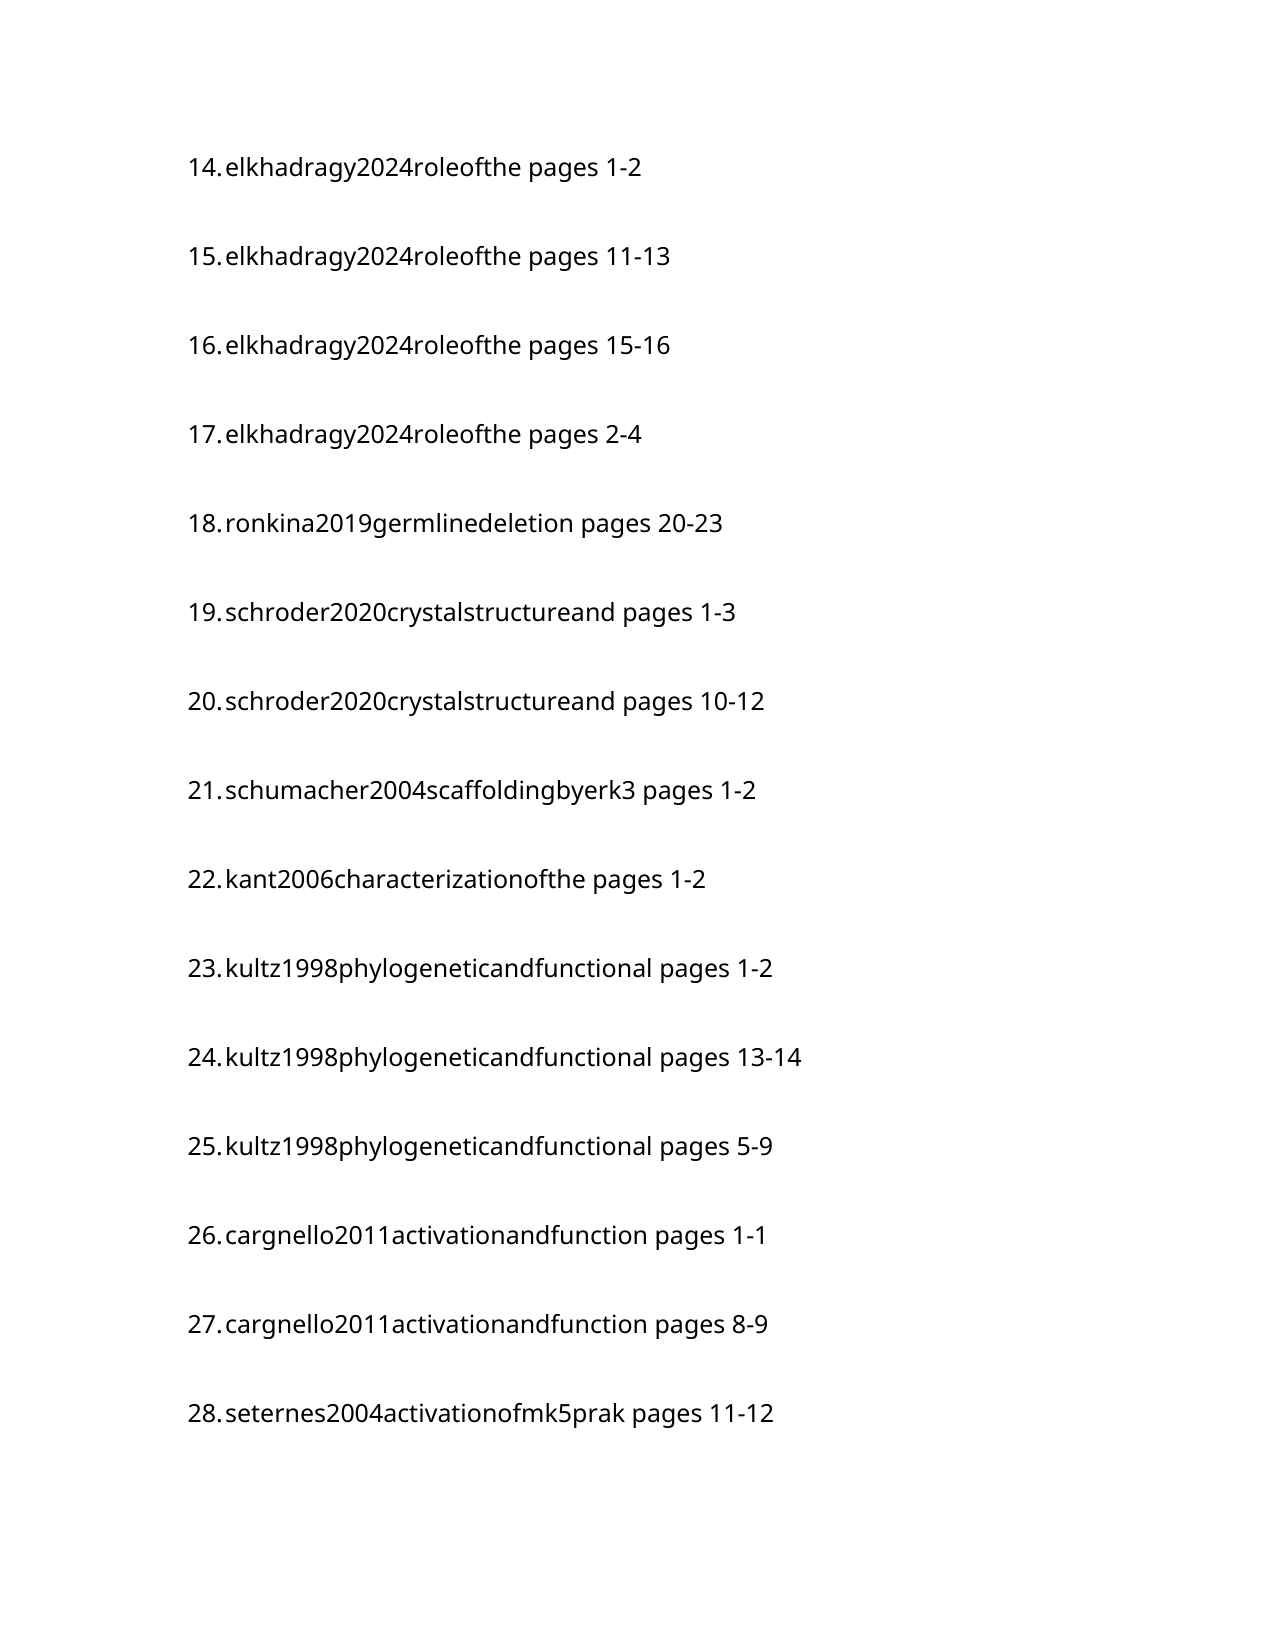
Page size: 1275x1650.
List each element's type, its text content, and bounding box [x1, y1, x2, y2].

list schroder2020crystalstructureand pages 1-3 [187, 595, 1125, 663]
list elkhadragy2024roleofthe pages 15-16 [187, 328, 1125, 396]
list ronkina2019germlinedeletion pages 20-23 [187, 506, 1125, 574]
list cargnello2011activationandfunction pages 8-9 [187, 1306, 1125, 1374]
list schroder2020crystalstructureand pages 10-12 [187, 684, 1125, 752]
list kultz1998phylogeneticandfunctional pages 1-2 [187, 951, 1125, 1019]
list kultz1998phylogeneticandfunctional pages 5-9 [187, 1128, 1125, 1197]
list elkhadragy2024roleofthe pages 2-4 [187, 417, 1125, 485]
list kultz1998phylogeneticandfunctional pages 13-14 [187, 1039, 1125, 1108]
list schumacher2004scaffoldingbyerk3 pages 1-2 [187, 773, 1125, 841]
list seternes2004activationofmk5prak pages 11-12 [187, 1395, 1125, 1463]
list cargnello2011activationandfunction pages 1-1 [187, 1217, 1125, 1286]
list kant2006characterizationofthe pages 1-2 [187, 862, 1125, 930]
list elkhadragy2024roleofthe pages 11-13 [187, 239, 1125, 307]
list elkhadragy2024roleofthe pages 1-2 [187, 150, 1125, 218]
